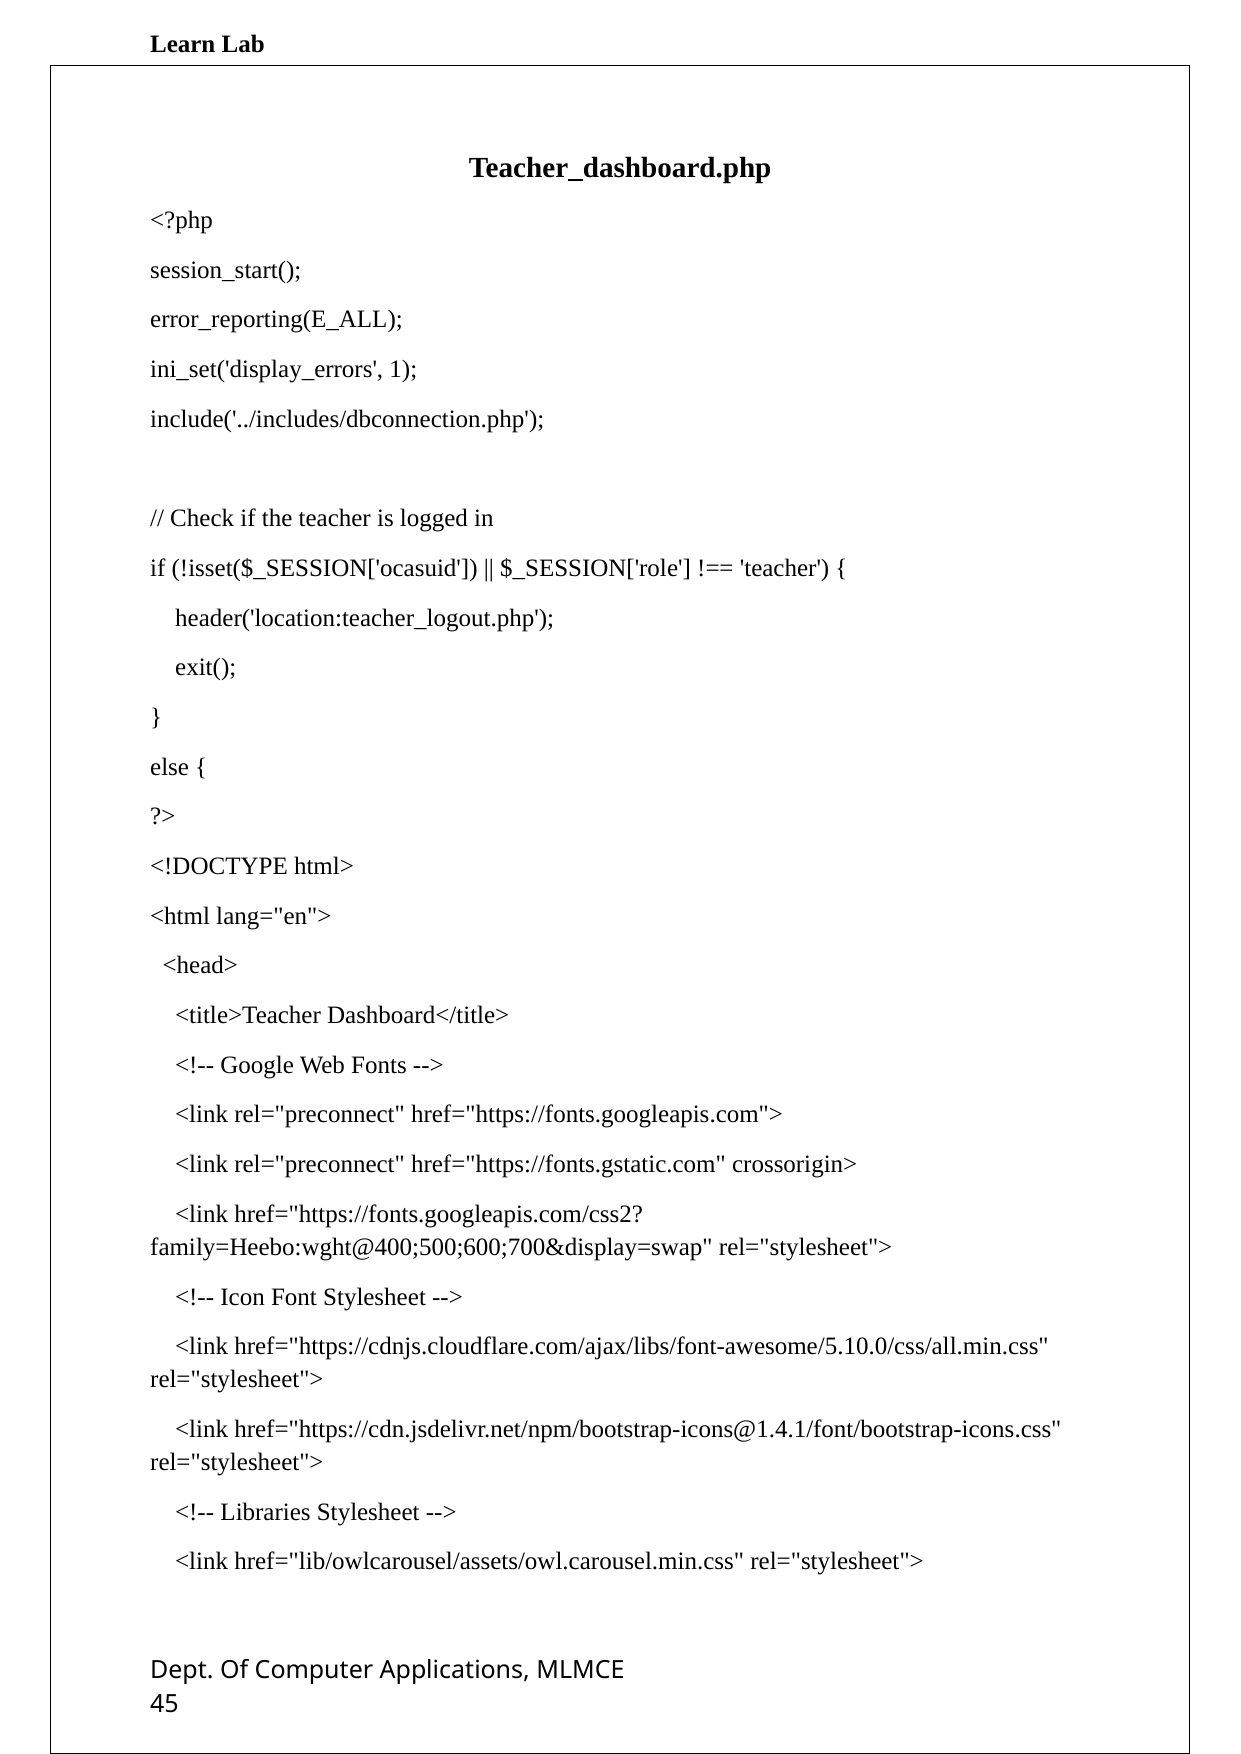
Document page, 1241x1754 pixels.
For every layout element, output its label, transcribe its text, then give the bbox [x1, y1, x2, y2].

text <!-- Google Web Fonts --> [150, 1050, 1090, 1079]
text <link href="https://fonts.googleapis.com/css2?family=Heebo:wght@400;500;600;700&display=swap" rel="stylesheet"> [150, 1199, 1090, 1261]
text <!DOCTYPE html> [150, 851, 1090, 880]
text session_start(); [150, 255, 1090, 284]
text <head> [150, 951, 1090, 979]
text <!-- Icon Font Stylesheet --> [150, 1282, 1090, 1310]
text else { [150, 752, 1090, 781]
text header('location:teacher_logout.php'); [150, 603, 1090, 631]
text include('../includes/dbconnection.php'); [150, 404, 1090, 433]
text <link rel="preconnect" href="https://fonts.gstatic.com" crossorigin> [150, 1149, 1090, 1178]
text <!-- Libraries Stylesheet --> [150, 1497, 1090, 1526]
text exit(); [150, 652, 1090, 681]
text <title>Teacher Dashboard</title> [150, 1000, 1090, 1029]
text Teacher_dashboard.php [150, 150, 1090, 183]
text <html lang="en"> [150, 901, 1090, 929]
text // Check if the teacher is logged in [150, 503, 1090, 532]
text <link rel="preconnect" href="https://fonts.googleapis.com"> [150, 1099, 1090, 1128]
text <?php [150, 205, 1090, 234]
text error_reporting(E_ALL); [150, 304, 1090, 333]
text ?> [150, 801, 1090, 830]
text <link href="lib/owlcarousel/assets/owl.carousel.min.css" rel="stylesheet"> [150, 1546, 1090, 1575]
text ini_set('display_errors', 1); [150, 354, 1090, 383]
text <link href="https://cdn.jsdelivr.net/npm/bootstrap-icons@1.4.1/font/bootstrap-icons.css" rel="stylesheet"> [150, 1414, 1090, 1476]
text } [150, 702, 1090, 731]
text <link href="https://cdnjs.cloudflare.com/ajax/libs/font-awesome/5.10.0/css/all.min.css" rel="stylesheet"> [150, 1331, 1090, 1393]
text if (!isset($_SESSION['ocasuid']) || $_SESSION['role'] !== 'teacher') { [150, 553, 1090, 582]
